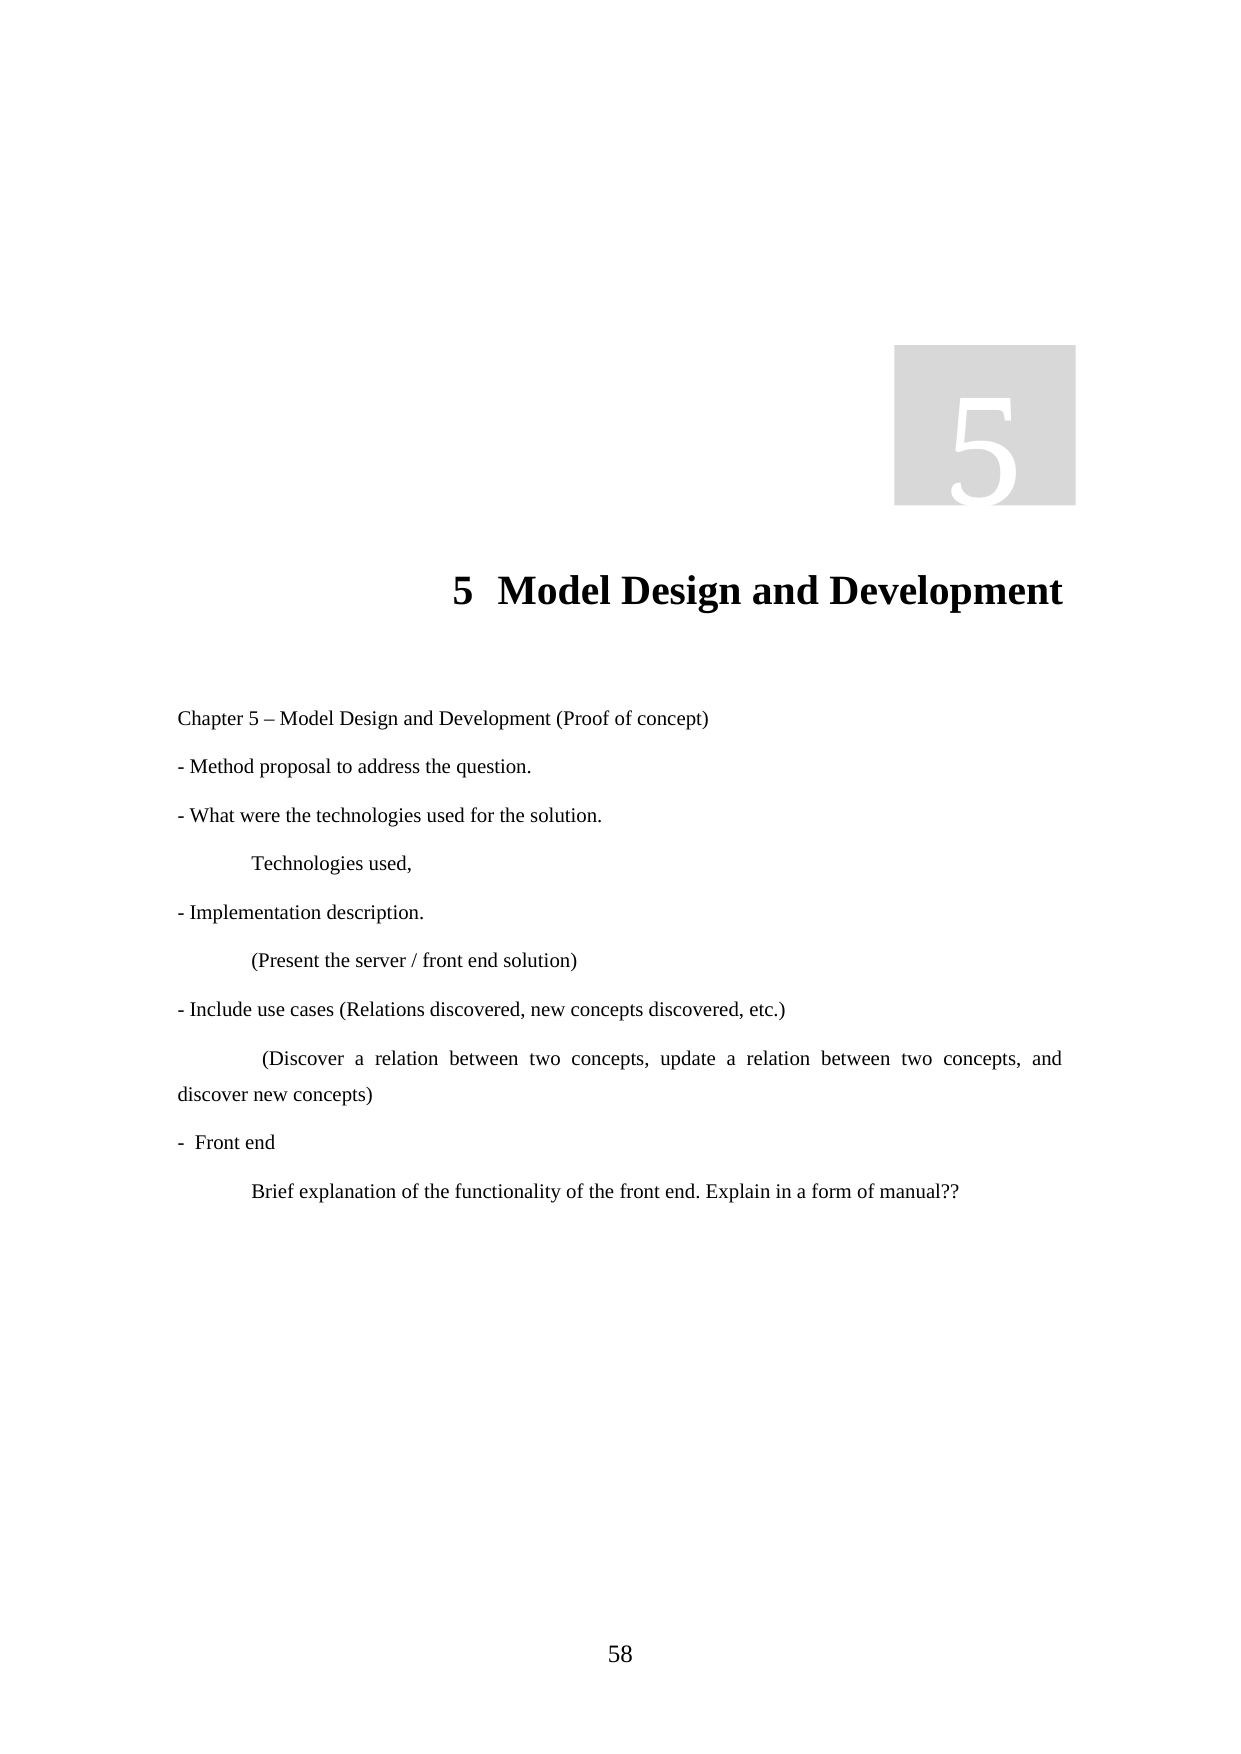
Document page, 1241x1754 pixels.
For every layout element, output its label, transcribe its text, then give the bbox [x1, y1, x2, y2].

text Chapter 5 – Model Design and Development (Proof of concept) [177, 706, 1063, 730]
text Technologies used, [177, 851, 1063, 875]
text (Present the server / front end solution) [177, 948, 1063, 972]
text - Front end [177, 1130, 1063, 1154]
text (Discover a relation between two concepts, update a relation between two concepts, and discover new concepts) [177, 1046, 1063, 1106]
subtitle Model Design and Development [177, 566, 1063, 614]
text - Include use cases (Relations discovered, new concepts discovered, etc.) [177, 997, 1063, 1021]
text - Implementation description. [177, 900, 1063, 924]
text - Method proposal to address the question. [177, 754, 1063, 778]
text Brief explanation of the functionality of the front end. Explain in a form of manual?? [177, 1179, 1063, 1203]
text - What were the technologies used for the solution. [177, 803, 1063, 827]
